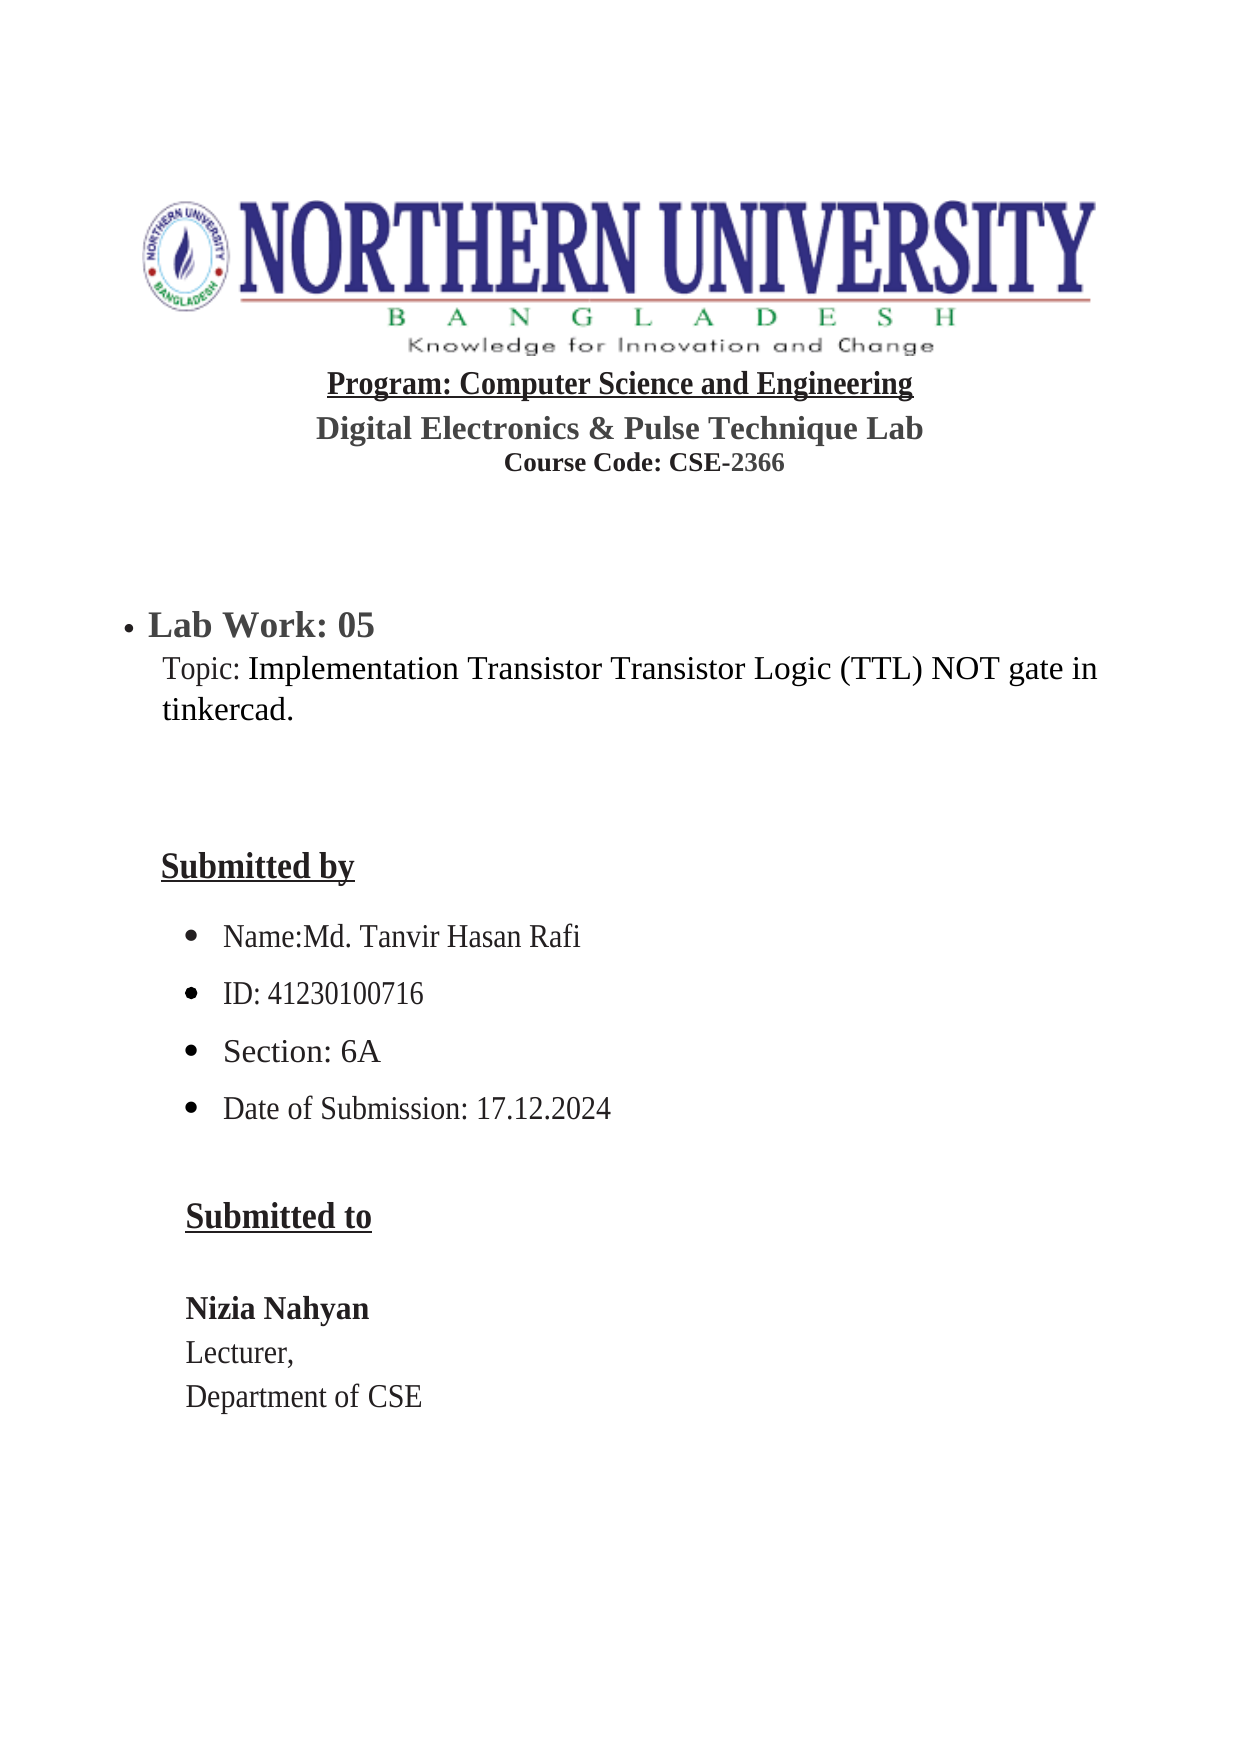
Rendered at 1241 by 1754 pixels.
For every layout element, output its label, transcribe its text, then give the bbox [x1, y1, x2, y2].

list Lab Work: 05 Topic: Implementation Transistor Transistor Logic (TTL) NOT gate in tinkercad. [124, 602, 1140, 728]
list Name:Md. Tanvir Hasan Rafi [185, 916, 1100, 954]
title Digital Electronics & Pulse Technique Lab [267, 408, 973, 447]
list Date of Submission: 17.12.2024 [185, 1088, 1140, 1127]
text Department of CSE [185, 1377, 1131, 1415]
picture [142, 200, 1096, 356]
list ID: 41230100716 [185, 973, 1100, 1012]
text Nizia Nahyan [185, 1288, 1131, 1327]
text Submitted to [185, 1194, 1140, 1237]
title Program: Computer Science and Engineering [267, 356, 973, 401]
list Section: 6A [185, 1031, 1140, 1069]
text Submitted by [161, 843, 1140, 886]
text Lecturer, [185, 1333, 1131, 1371]
text Course Code: CSE-2366 [148, 447, 1140, 478]
